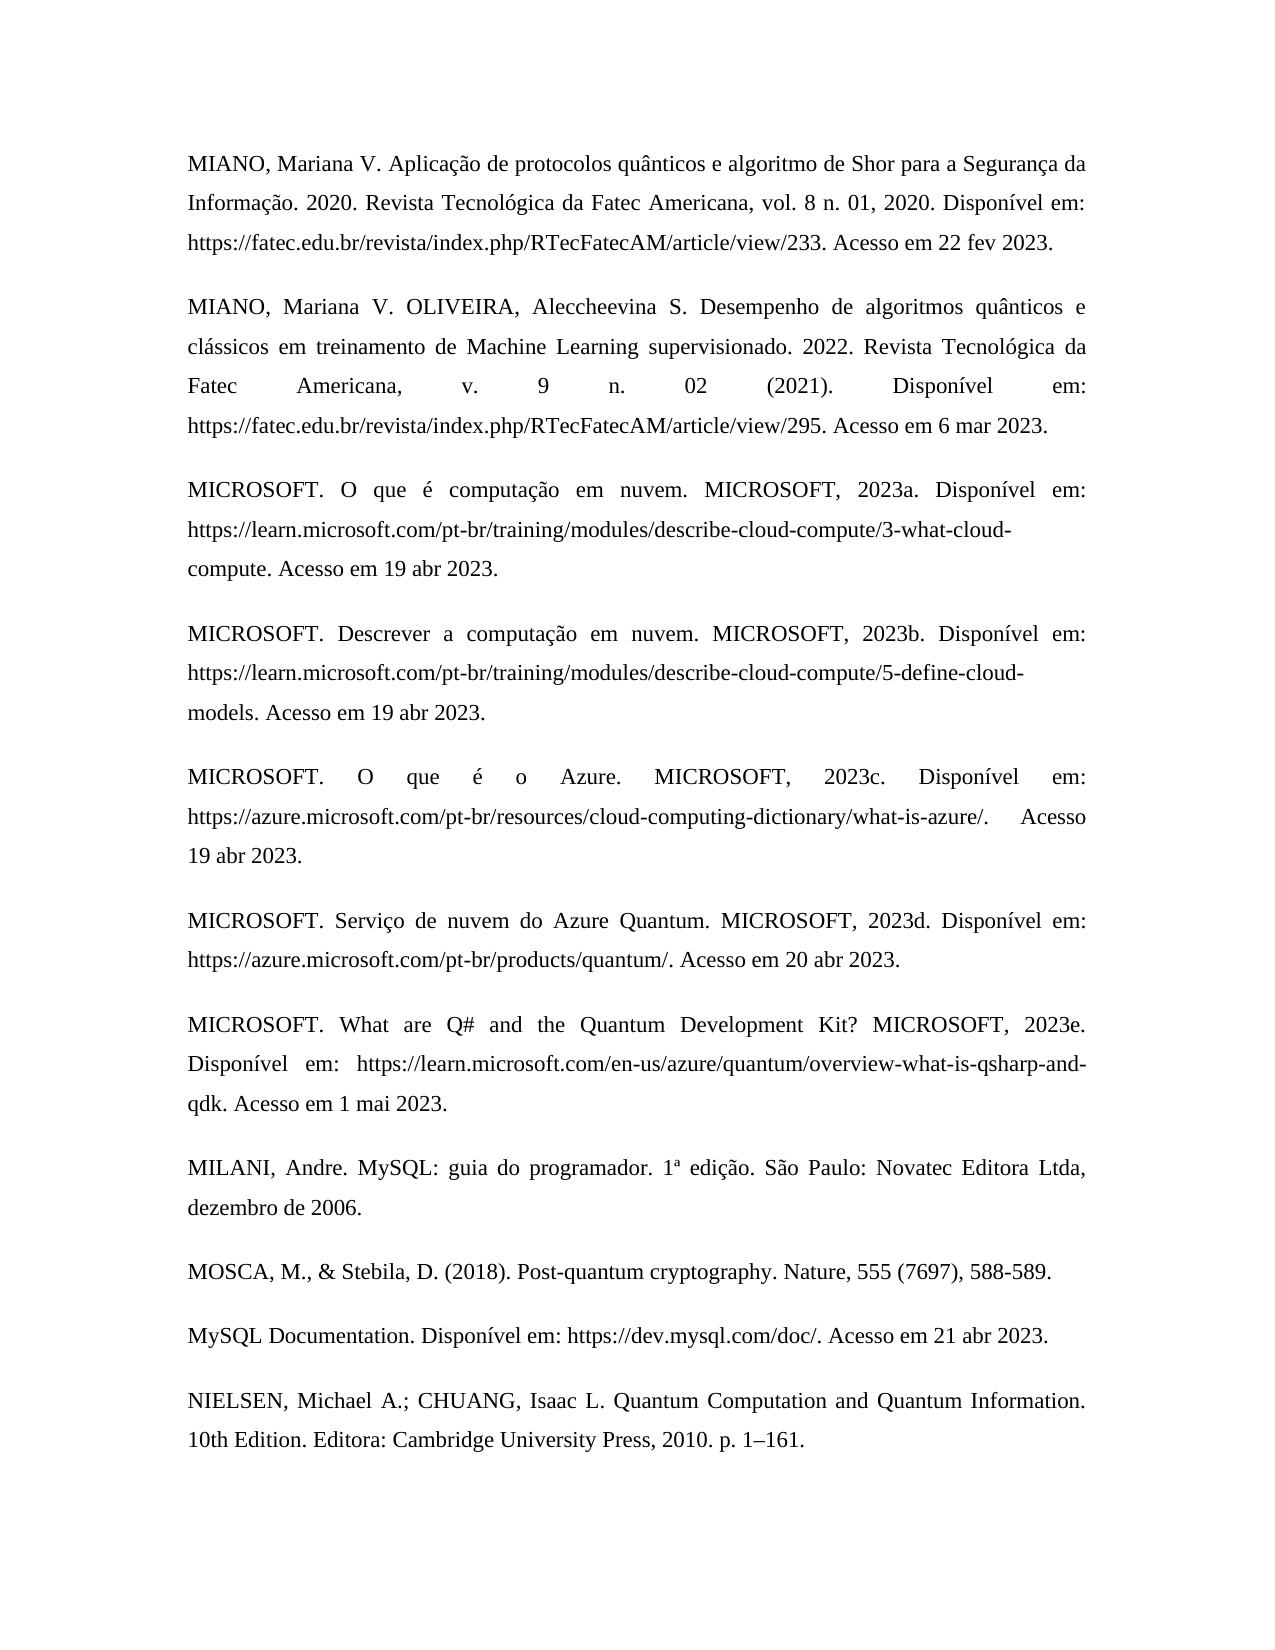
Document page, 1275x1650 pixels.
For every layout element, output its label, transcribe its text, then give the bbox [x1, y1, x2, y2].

text MIANO, Mariana V. Aplicação de protocolos quânticos e algoritmo de Shor para a Segurança da Informação. 2020. Revista Tecnológica da Fatec Americana, vol. 8 n. 01, 2020. Disponível em: https://fatec.edu.br/revista/index.php/RTecFatecAM/article/view/233. Acesso em 22 fev 2023. [187, 150, 1087, 255]
text MIANO, Mariana V. OLIVEIRA, Aleccheevina S. Desempenho de algoritmos quânticos e clássicos em treinamento de Machine Learning supervisionado. 2022. Revista Tecnológica da Fatec Americana, v. 9 n. 02 (2021). Disponível em: https://fatec.edu.br/revista/index.php/RTecFatecAM/article/view/295. Acesso em 6 mar 2023. [187, 293, 1087, 438]
text MOSCA, M., & Stebila, D. (2018). Post-quantum cryptography. Nature, 555 (7697), 588-589. [187, 1258, 1087, 1284]
text NIELSEN, Michael A.; CHUANG, Isaac L. Quantum Computation and Quantum Information. 10th Edition. Editora: Cambridge University Press, 2010. p. 1–161. [187, 1387, 1087, 1453]
text MICROSOFT. What are Q# and the Quantum Development Kit? MICROSOFT, 2023e. Disponível em: https://learn.microsoft.com/en-us/azure/quantum/overview-what-is-qsharp-and-qdk. Acesso em 1 mai 2023. [187, 1011, 1087, 1116]
text MySQL Documentation. Disponível em: https://dev.mysql.com/doc/. Acesso em 21 abr 2023. [187, 1322, 1087, 1349]
text MICROSOFT. O que é o Azure. MICROSOFT, 2023c. Disponível em: https://azure.microsoft.com/pt-br/resources/cloud-computing-dictionary/what-is-azure/. Acesso 19 abr 2023. [187, 763, 1087, 868]
text MICROSOFT. Serviço de nuvem do Azure Quantum. MICROSOFT, 2023d. Disponível em: https://azure.microsoft.com/pt-br/products/quantum/. Acesso em 20 abr 2023. [187, 907, 1087, 972]
text MICROSOFT. Descrever a computação em nuvem. MICROSOFT, 2023b. Disponível em: https://learn.microsoft.com/pt-br/training/modules/describe-cloud-compute/5-define-cloud-models. Acesso em 19 abr 2023. [187, 620, 1087, 725]
text MICROSOFT. O que é computação em nuvem. MICROSOFT, 2023a. Disponível em: https://learn.microsoft.com/pt-br/training/modules/describe-cloud-compute/3-what-cloud-compute. Acesso em 19 abr 2023. [187, 476, 1087, 582]
text MILANI, Andre. MySQL: guia do programador. 1ª edição. São Paulo: Novatec Editora Ltda, dezembro de 2006. [187, 1154, 1087, 1220]
